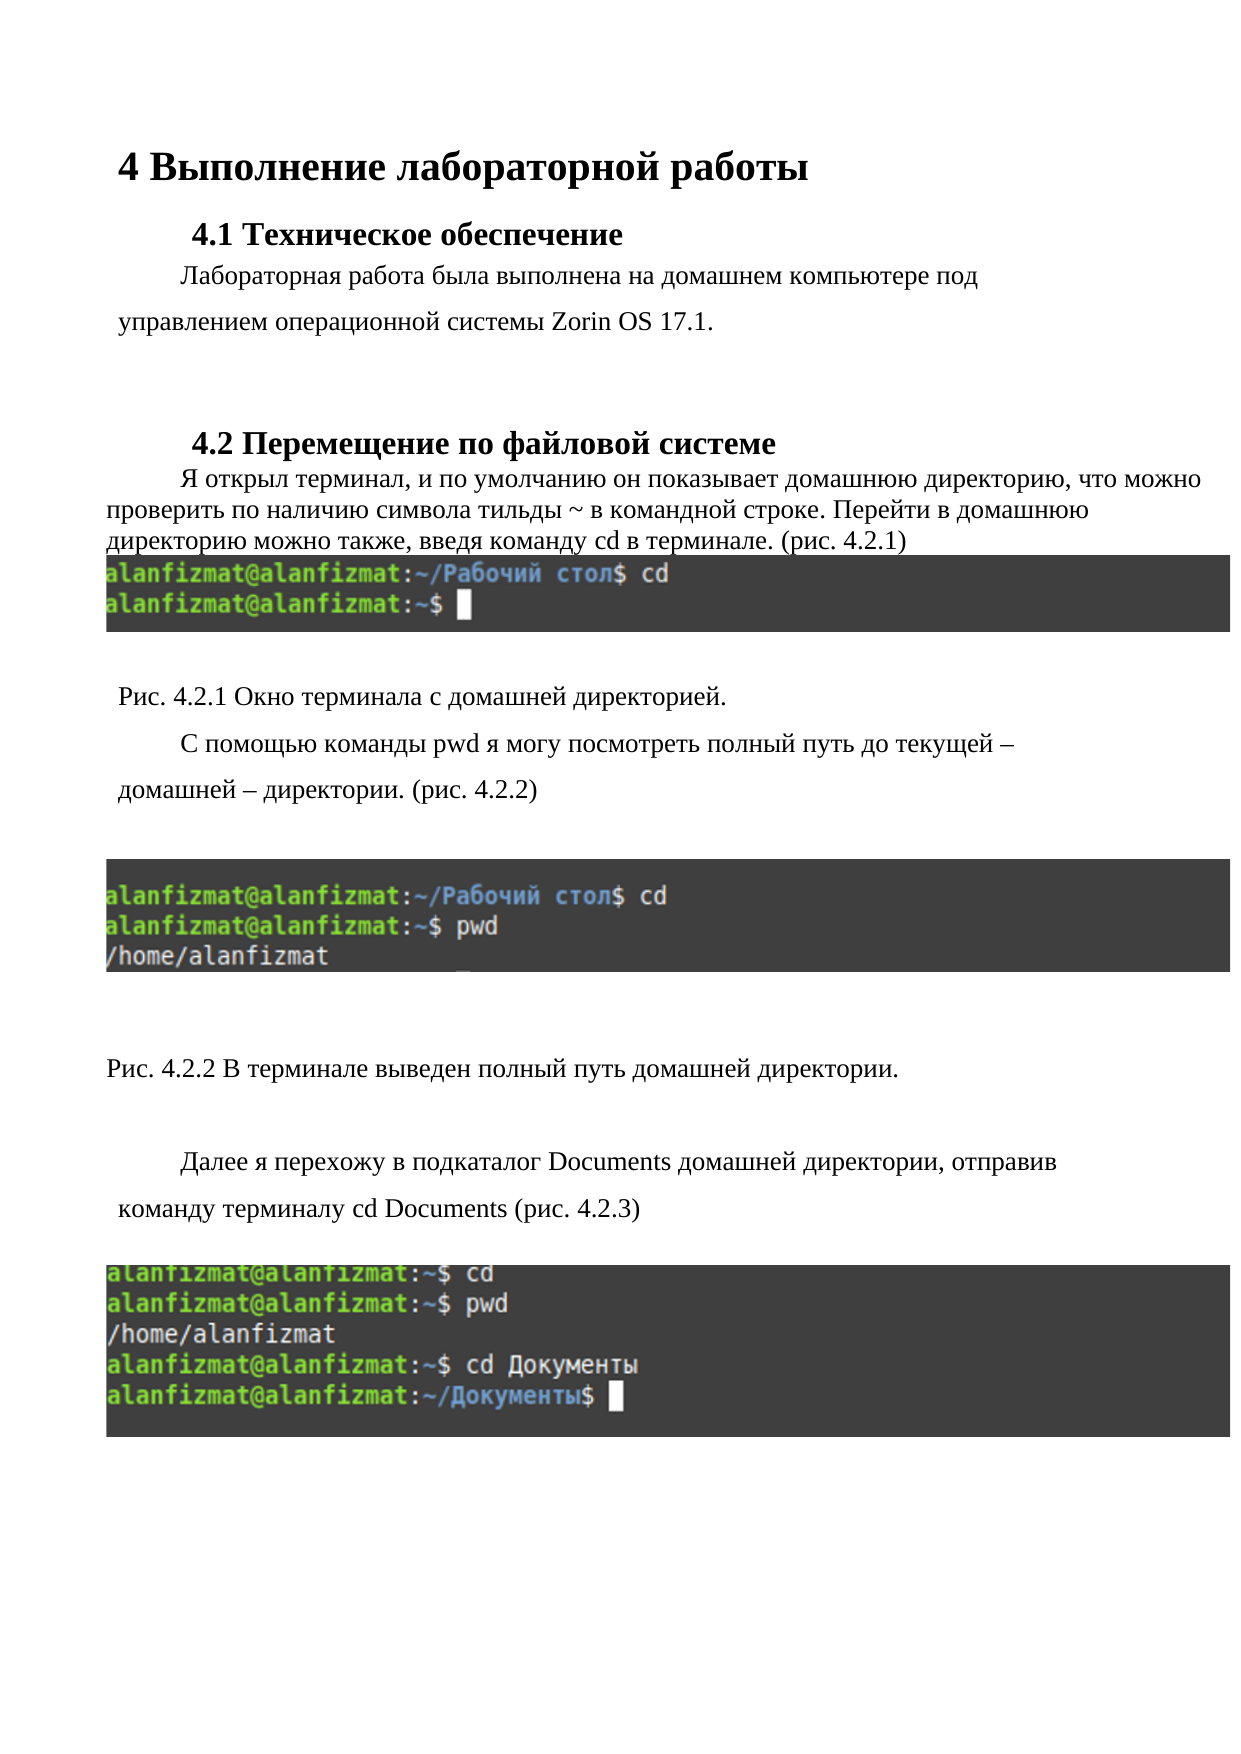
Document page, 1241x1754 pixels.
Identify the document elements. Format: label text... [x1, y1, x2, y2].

text Лабораторная работа была выполнена на домашнем компьютере под управлением операционной системы Zorin OS 17.1. [118, 259, 1078, 337]
text Далее я перехожу в подкаталог Documents домашней директории, отправив команду терминалу cd Documents (рис. 4.2.3) [118, 1145, 1078, 1223]
text Рис. 4.2.2 В терминале выведен полный путь домашней директории. [106, 1052, 1230, 1083]
text Рис. 4.2.1 Окно терминала с домашней директорией. [118, 680, 1230, 711]
picture [106, 1265, 1231, 1437]
subtitle Перемещение по файловой системе [192, 423, 1230, 462]
picture [106, 555, 1231, 632]
text С помощью команды pwd я могу посмотреть полный путь до текущей – домашней – директории. (рис. 4.2.2) [118, 727, 1078, 805]
subtitle Выполнение лабораторной работы [118, 141, 1230, 189]
subtitle Техническое обеспечение [192, 214, 1230, 252]
text Я открыл терминал, и по умолчанию он показывает домашнюю директорию, что можно проверить по наличию символа тильды ~ в командной строке. Перейти в домашнюю директорию можно также, введя команду cd в терминале. (рис. 4.2.1) [106, 462, 1230, 555]
picture [106, 859, 1231, 972]
